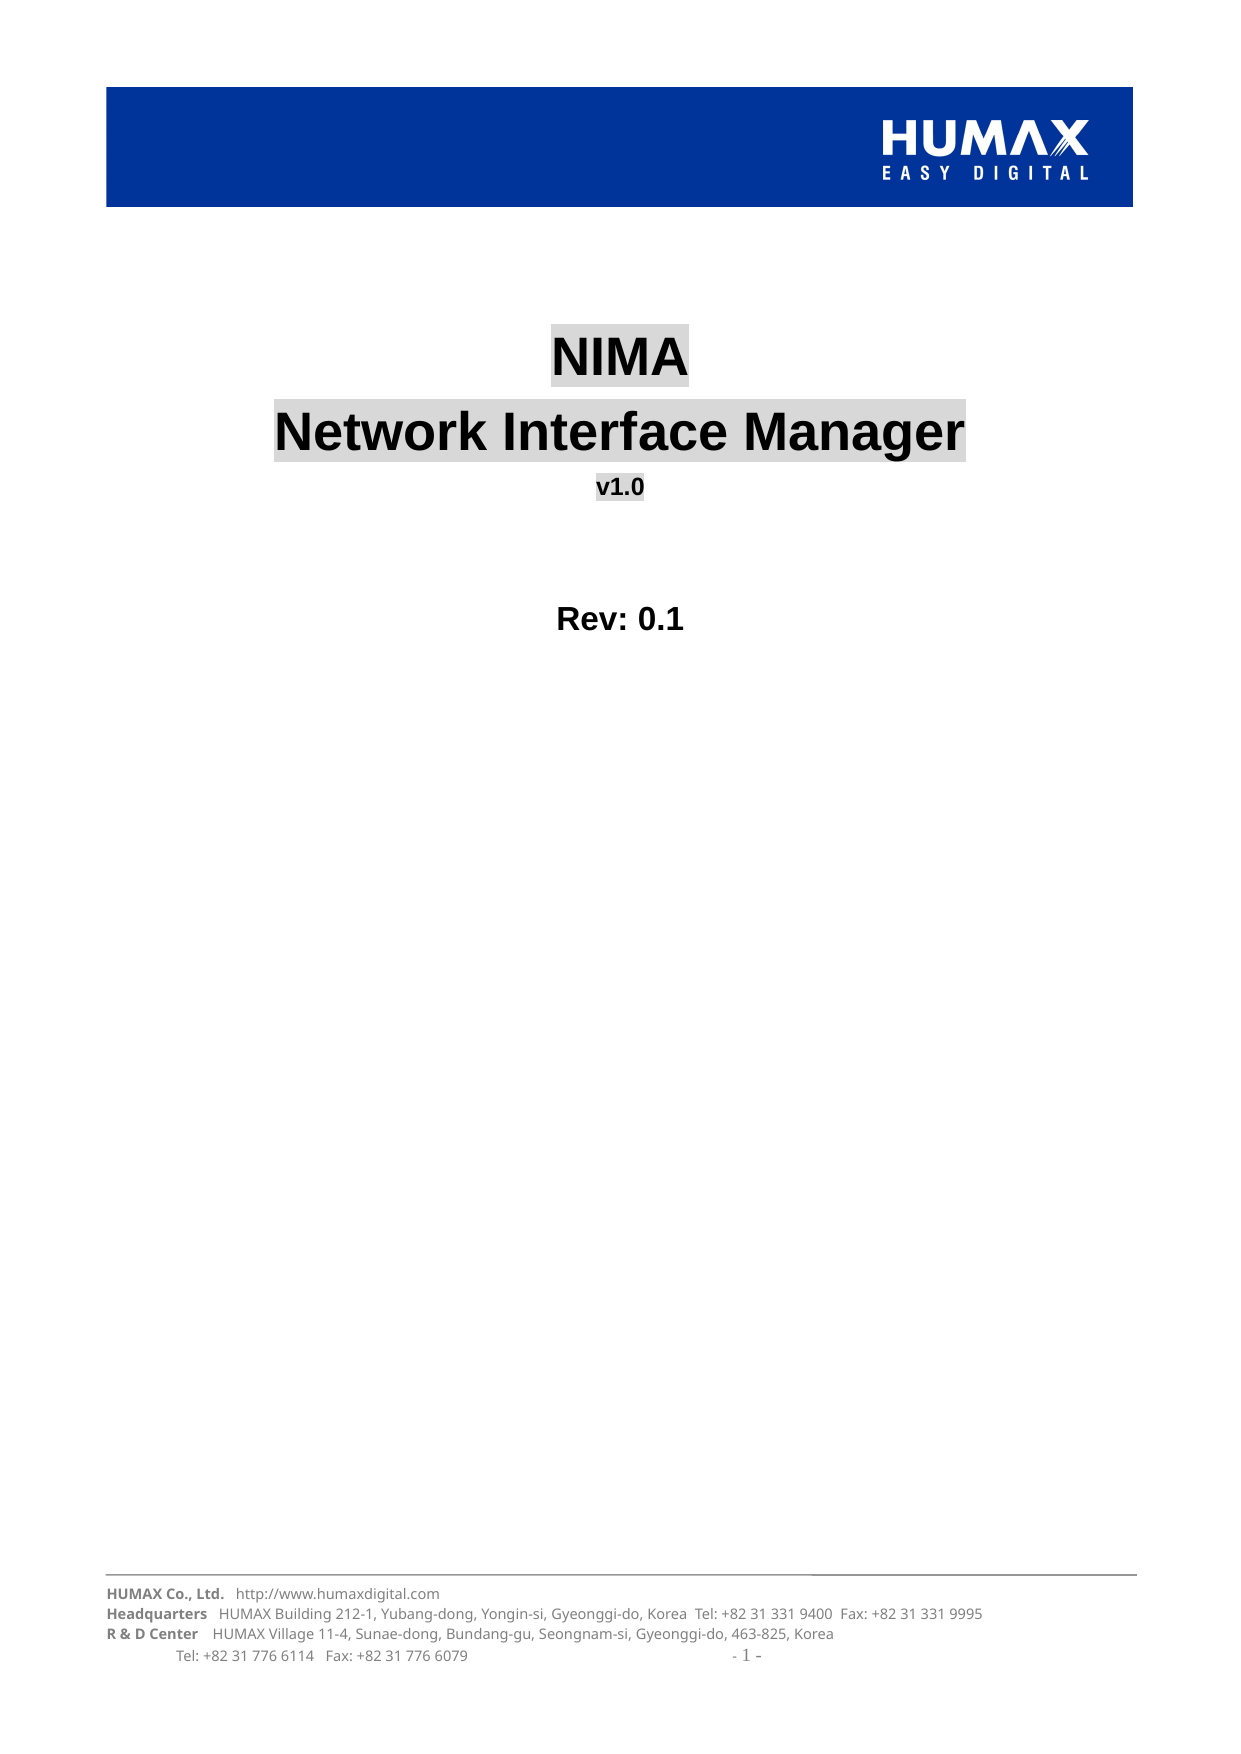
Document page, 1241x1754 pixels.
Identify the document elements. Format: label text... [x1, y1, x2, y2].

text Rev: 0.1 [106, 581, 1134, 656]
text Network Interface Manager [106, 393, 1134, 468]
picture [106, 87, 1133, 207]
text v1.0 [106, 468, 1134, 506]
text NIMA [106, 318, 1134, 393]
